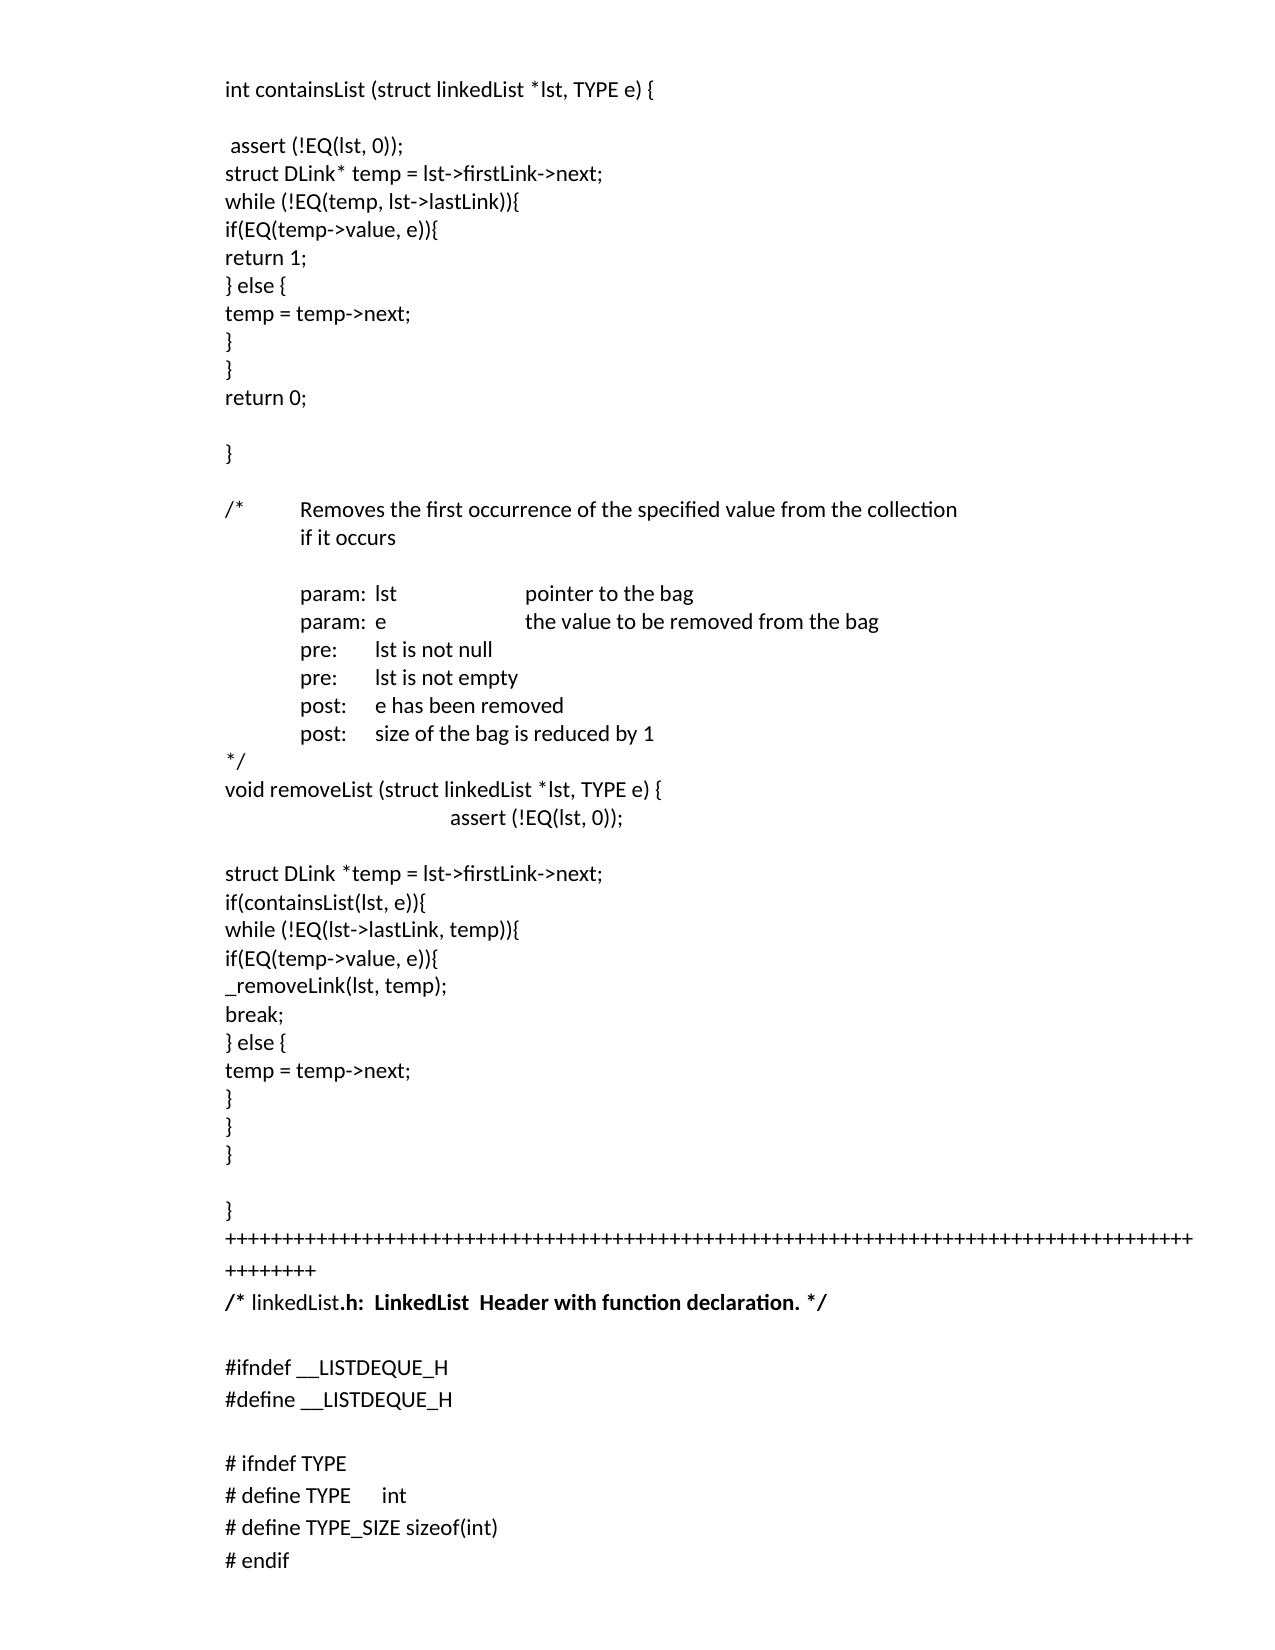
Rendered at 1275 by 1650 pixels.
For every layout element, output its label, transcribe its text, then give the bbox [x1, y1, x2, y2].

text assert (!EQ(lst, 0)); [225, 803, 1200, 832]
text # ifndef TYPE [225, 1449, 1200, 1477]
text pre: lst is not null [225, 635, 1200, 663]
text param: e the value to be removed from the bag [225, 607, 1200, 635]
text } [225, 1112, 1200, 1140]
text post: e has been removed [225, 691, 1200, 719]
text pre: lst is not empty [225, 663, 1200, 691]
text } else { [225, 271, 1200, 299]
text /* Removes the first occurrence of the specified value from the collection [225, 495, 1200, 523]
text void removeList (struct linkedList *lst, TYPE e) { [225, 776, 1200, 803]
text param: lst pointer to the bag [225, 579, 1200, 607]
text while (!EQ(temp, lst->lastLink)){ [225, 187, 1200, 215]
text } else { [225, 1028, 1200, 1056]
text if it occurs [225, 523, 1200, 551]
text assert (!EQ(lst, 0)); [225, 131, 1200, 159]
text if(EQ(temp->value, e)){ [225, 215, 1200, 243]
text struct DLink *temp = lst->firstLink->next; [225, 859, 1200, 888]
text struct DLink* temp = lst->firstLink->next; [225, 159, 1200, 187]
text # endif [225, 1546, 1200, 1574]
text return 1; [225, 243, 1200, 271]
text } [225, 439, 1200, 467]
text if(EQ(temp->value, e)){ [225, 944, 1200, 972]
text temp = temp->next; [225, 299, 1200, 327]
text } [225, 327, 1200, 355]
text post: size of the bag is reduced by 1 [225, 719, 1200, 747]
text /* linkedList.h: LinkedList Header with function declaration. */ [225, 1288, 1200, 1316]
text return 0; [225, 383, 1200, 411]
text #ifndef __LISTDEQUE_H [225, 1353, 1200, 1381]
text } [225, 1140, 1200, 1168]
text } [225, 1084, 1200, 1112]
text if(containsList(lst, e)){ [225, 888, 1200, 916]
text #define __LISTDEQUE_H [225, 1385, 1200, 1413]
text } [225, 1196, 1200, 1224]
text */ [225, 747, 1200, 776]
text temp = temp->next; [225, 1056, 1200, 1084]
text int containsList (struct linkedList *lst, TYPE e) { [225, 75, 1200, 103]
text +++++++++++++++++++++++++++++++++++++++++++++++++++++++++++++++++++++++++++++++++++++++++++++ [225, 1224, 1200, 1284]
text # define TYPE int [225, 1481, 1200, 1509]
text } [225, 355, 1200, 383]
text _removeLink(lst, temp); [225, 972, 1200, 1000]
text break; [225, 1000, 1200, 1028]
text while (!EQ(lst->lastLink, temp)){ [225, 916, 1200, 944]
text # define TYPE_SIZE sizeof(int) [225, 1513, 1200, 1542]
